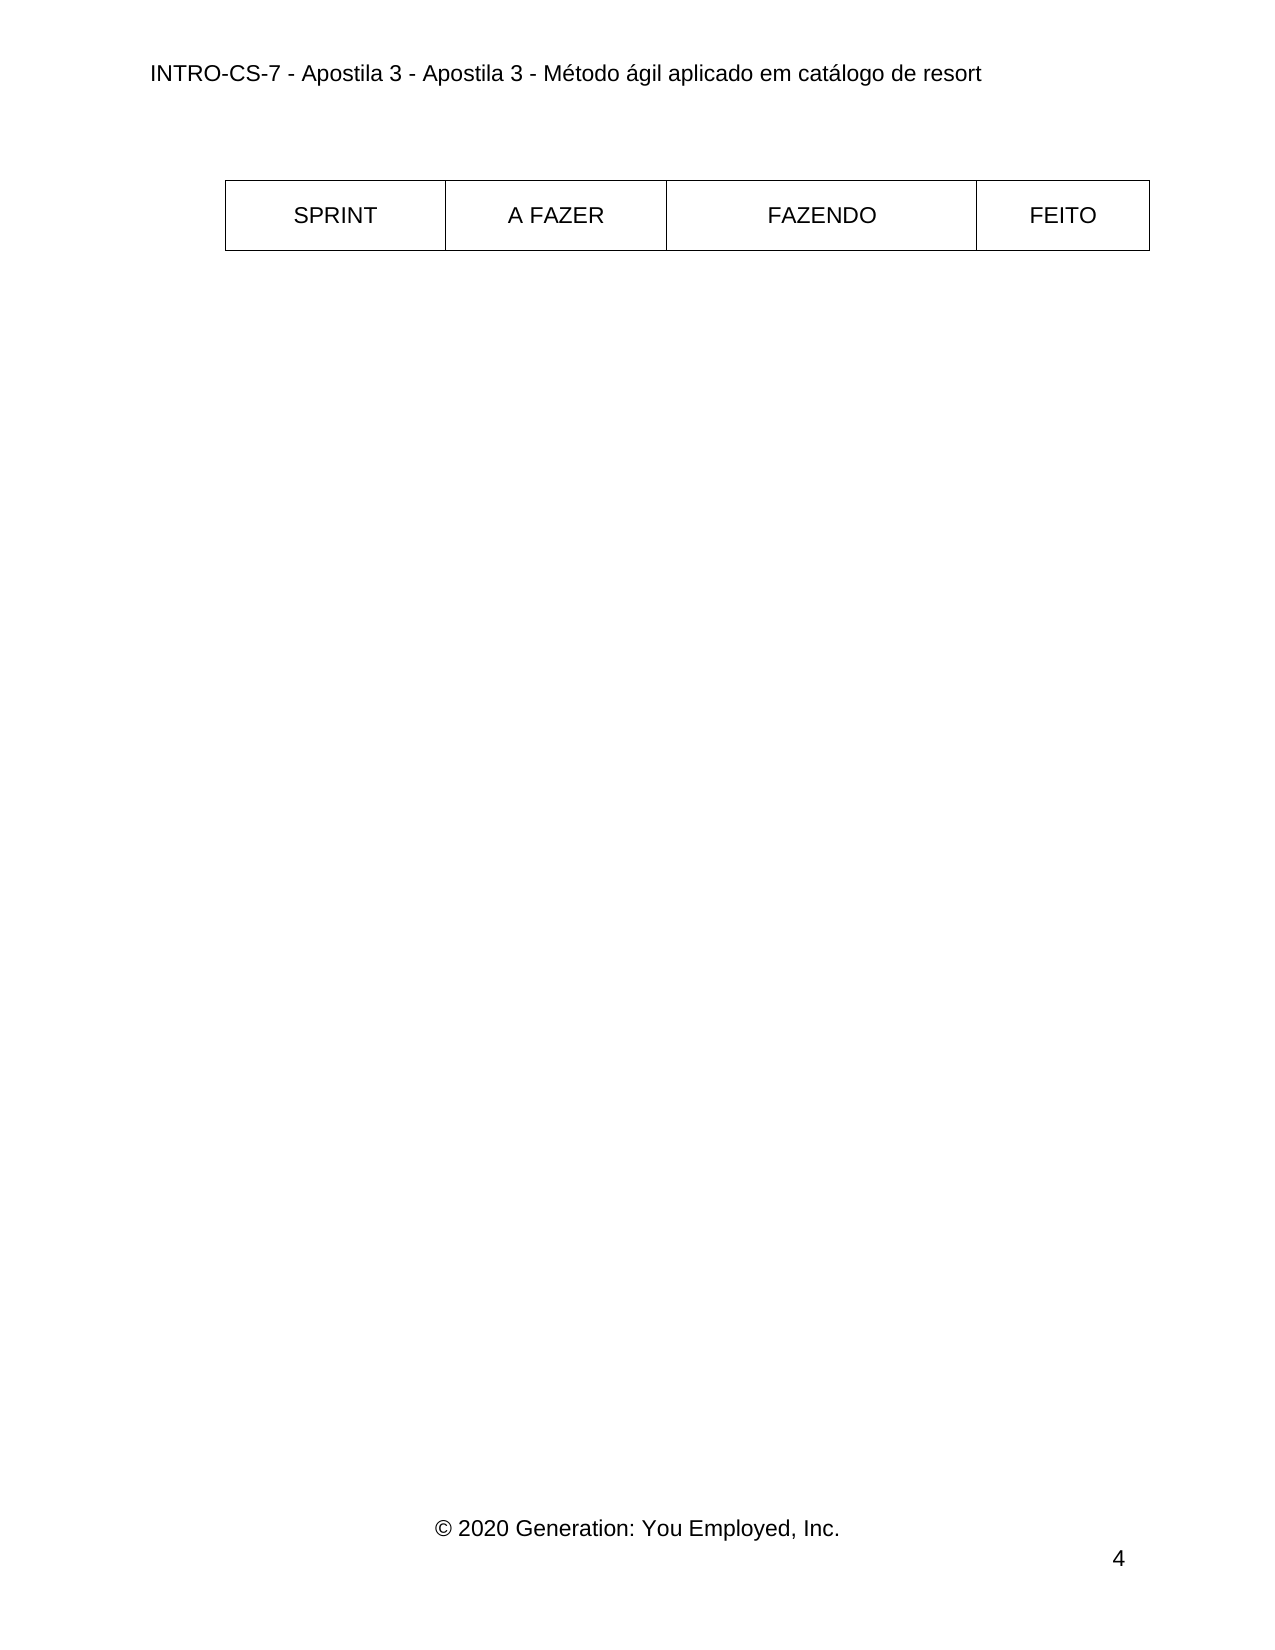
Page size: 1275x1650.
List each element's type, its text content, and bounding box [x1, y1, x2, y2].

table_header A FAZER [446, 181, 666, 250]
table_header FAZENDO [667, 181, 976, 250]
table_header FEITO [977, 181, 1149, 250]
table_header SPRINT [226, 181, 445, 250]
